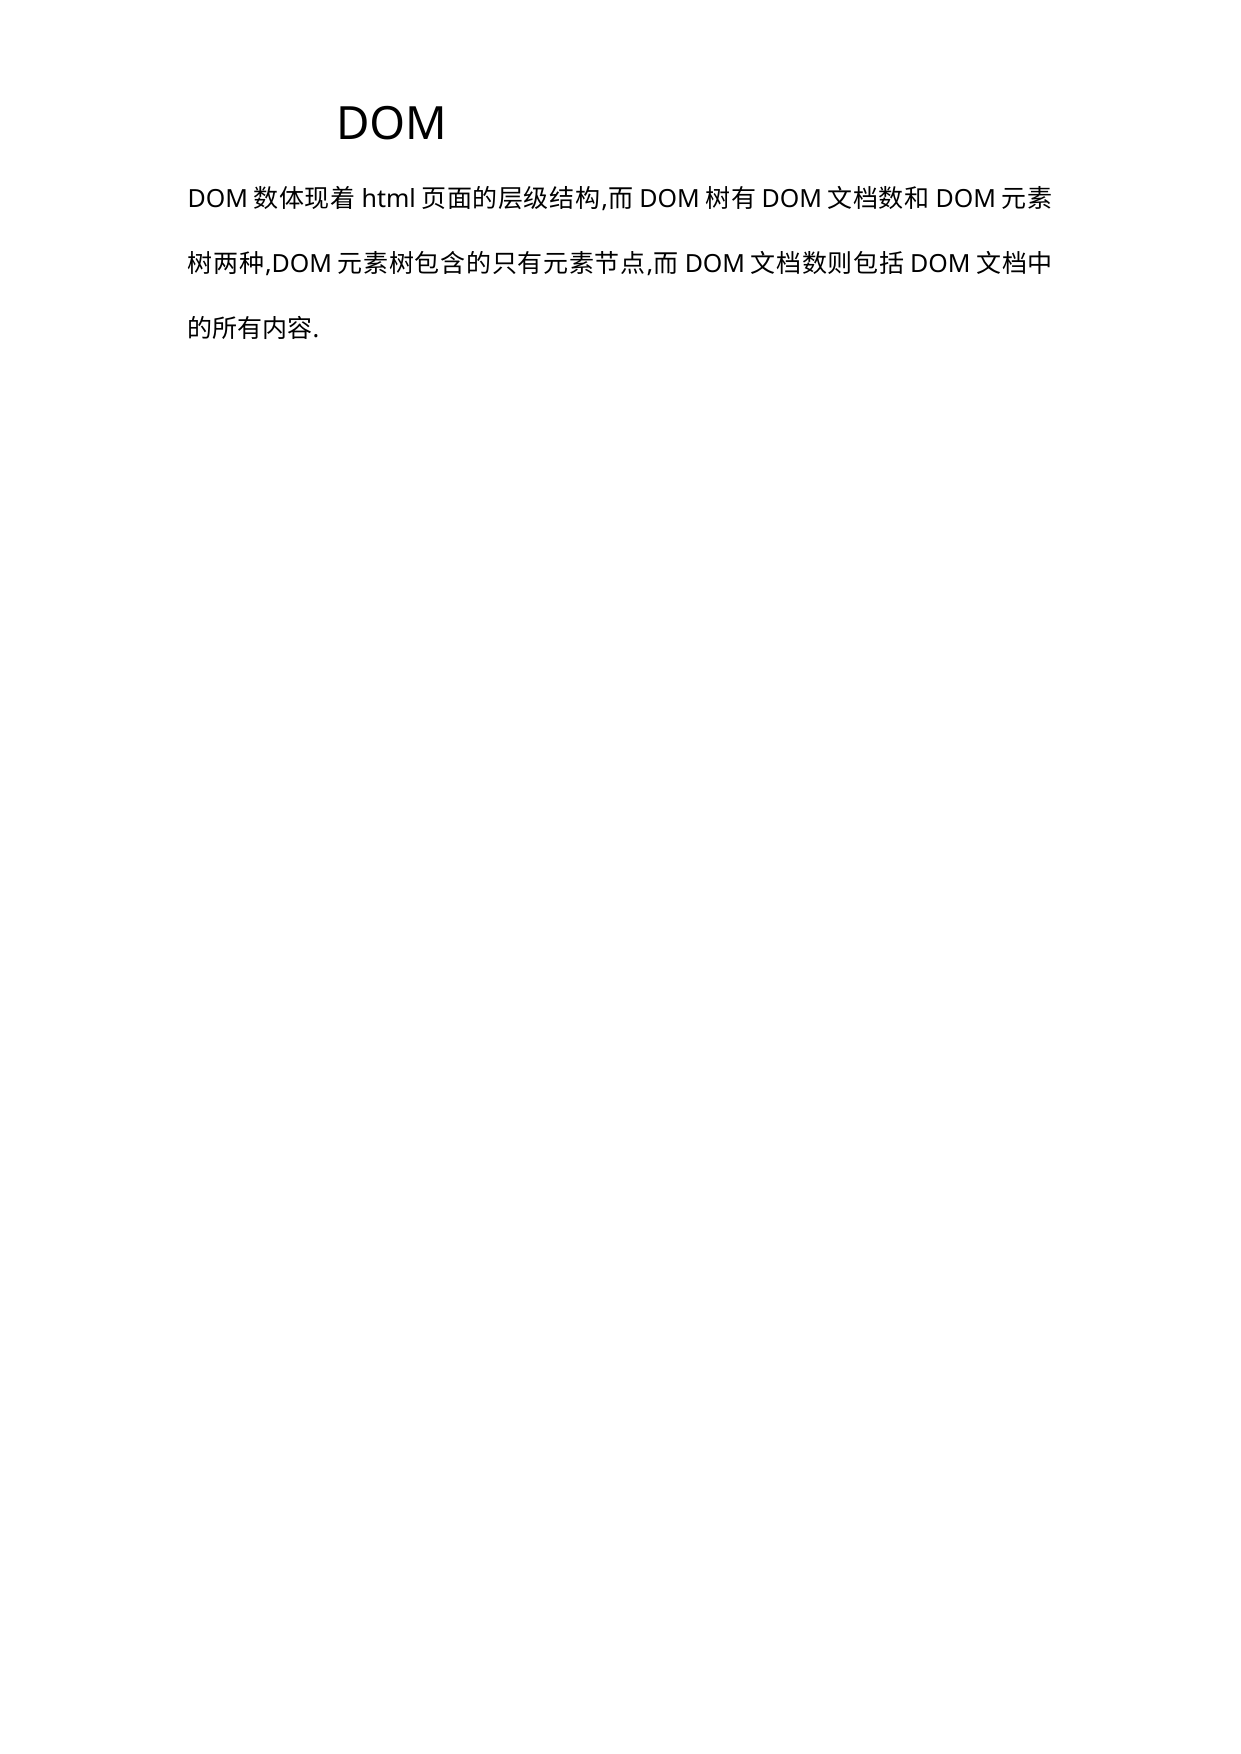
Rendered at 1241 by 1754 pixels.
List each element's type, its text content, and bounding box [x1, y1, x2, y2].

text DOM数体现着html页面的层级结构,而DOM树有DOM文档数和DOM元素树两种,DOM元素树包含的只有元素节点,而DOM文档数则包括DOM文档中的所有内容. [187, 164, 1053, 359]
